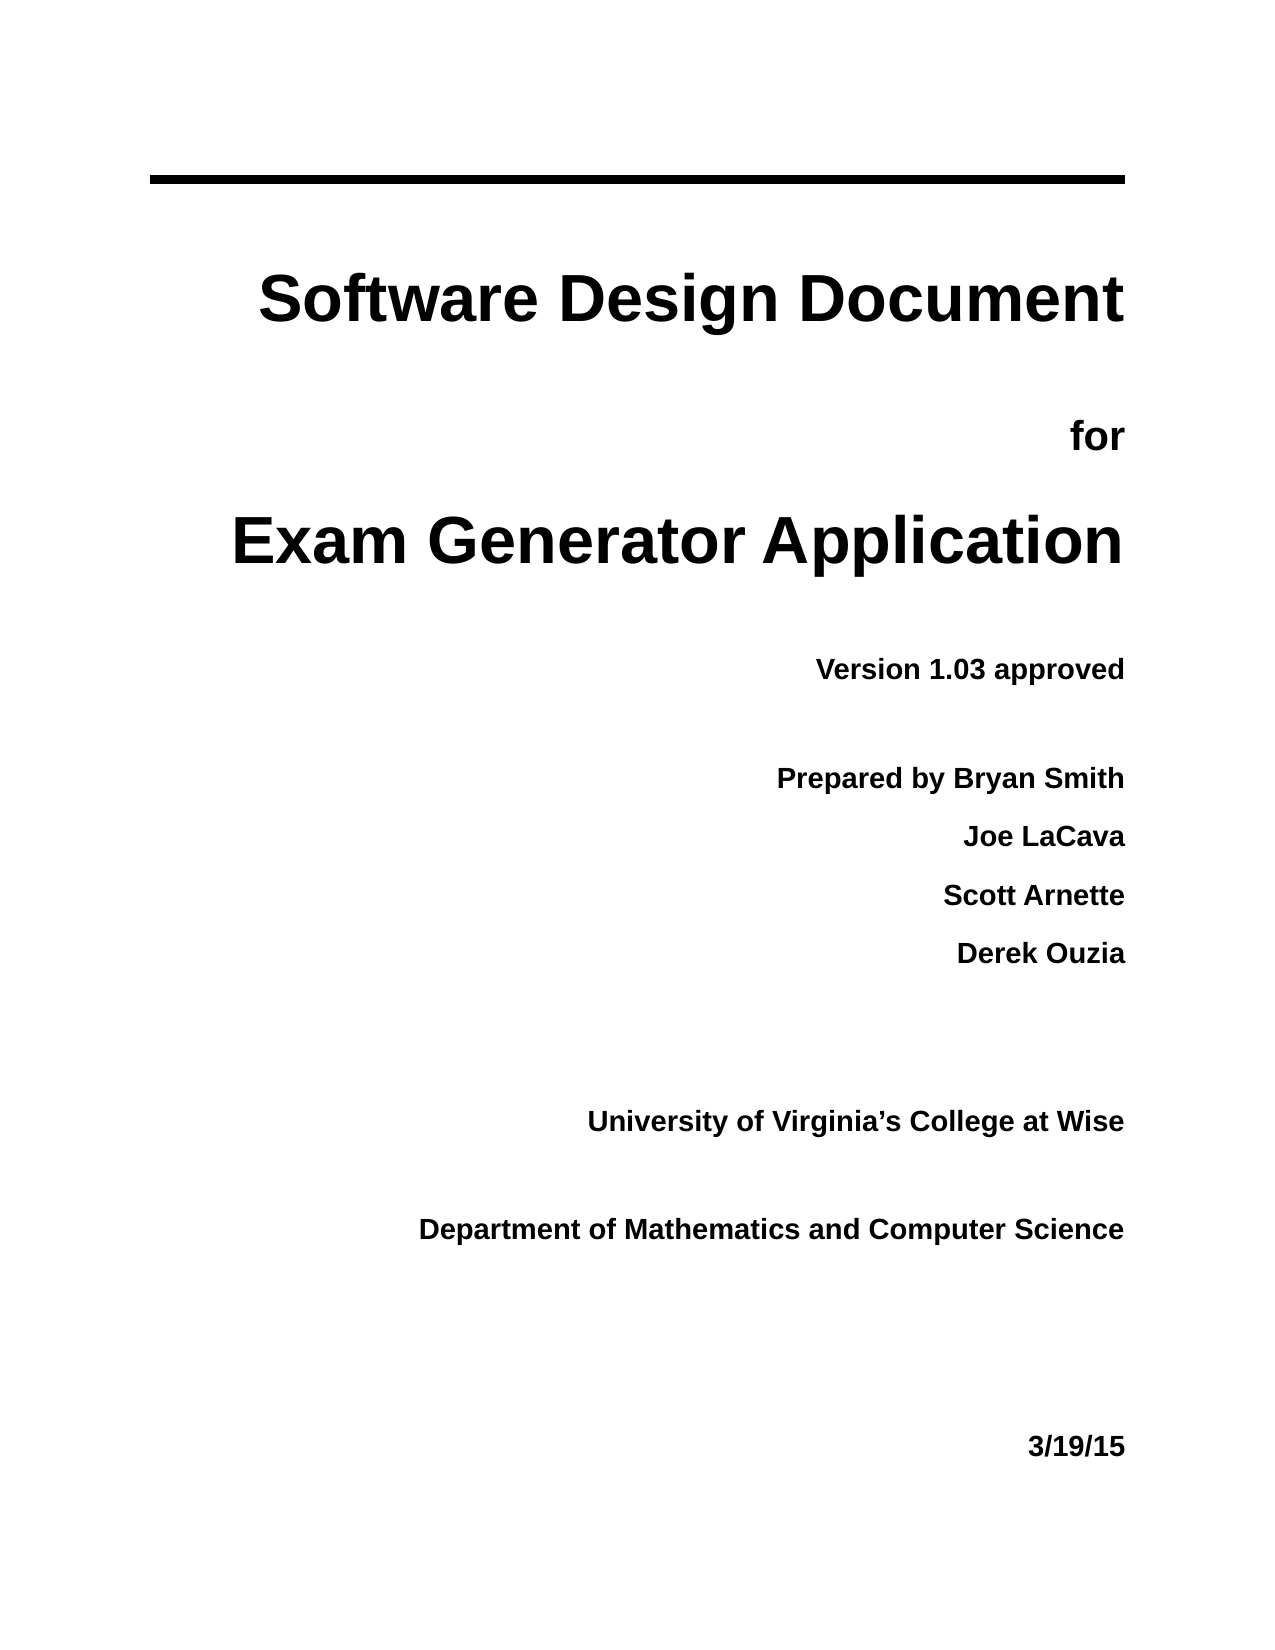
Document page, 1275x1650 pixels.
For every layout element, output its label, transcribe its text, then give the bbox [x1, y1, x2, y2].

text Prepared by Bryan Smith [150, 761, 1125, 794]
text Derek Ouzia [150, 936, 1125, 970]
title for [150, 411, 1125, 459]
text Department of Mathematics and Computer Science [150, 1212, 1125, 1246]
title Exam Generator Application [150, 501, 1125, 577]
text 3/19/15 [150, 1429, 1125, 1463]
text Joe LaCava [150, 819, 1125, 853]
text Version 1.03 approved [150, 652, 1125, 686]
text Scott Arnette [150, 878, 1125, 911]
title Software Design Document [150, 259, 1125, 336]
text University of Virginia’s College at Wise [150, 1103, 1125, 1137]
